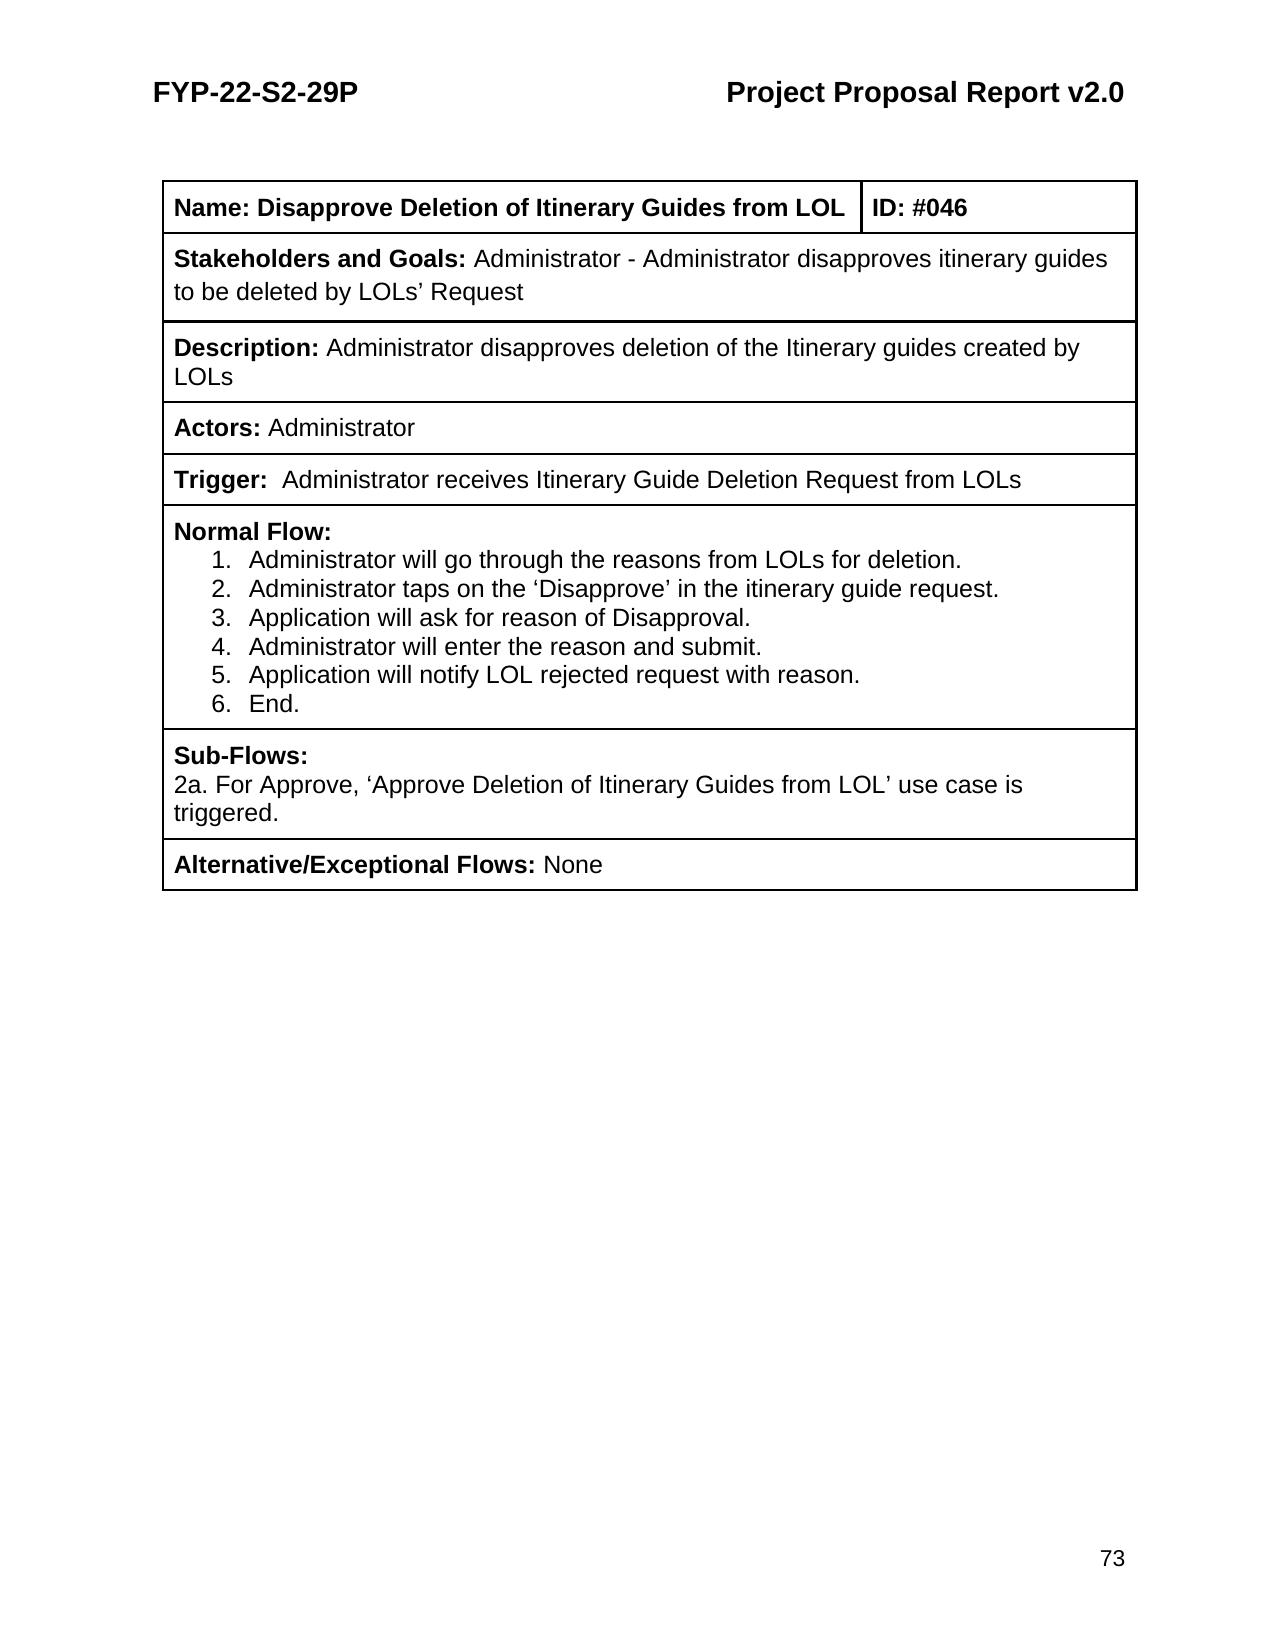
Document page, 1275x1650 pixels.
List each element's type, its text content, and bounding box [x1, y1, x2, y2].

table_cell Normal Flow: Administrator will go through the reasons from LOLs for deletion. Administrator taps on the ‘Disapprove’ in the itinerary guide request. Application will ask for reason of Disapproval. Administrator will enter the reason and submit. Application will notify LOL rejected request with reason. End. [164, 506, 1135, 728]
table_cell Alternative/Exceptional Flows: None [164, 840, 1135, 889]
table_cell Trigger: Administrator receives Itinerary Guide Deletion Request from LOLs [164, 455, 1135, 504]
table_cell Sub-Flows: 2a. For Approve, ‘Approve Deletion of Itinerary Guides from LOL’ use case is triggered. [164, 730, 1135, 837]
table_header Name: Disapprove Deletion of Itinerary Guides from LOL [164, 182, 860, 232]
table_cell Stakeholders and Goals: Administrator - Administrator disapproves itinerary guides to be deleted by LOLs’ Request [164, 234, 1135, 320]
table_cell Description: Administrator disapproves deletion of the Itinerary guides created by LOLs [164, 323, 1135, 401]
table_header ID: #046 [863, 182, 1135, 232]
table_cell Actors: Administrator [164, 403, 1135, 452]
